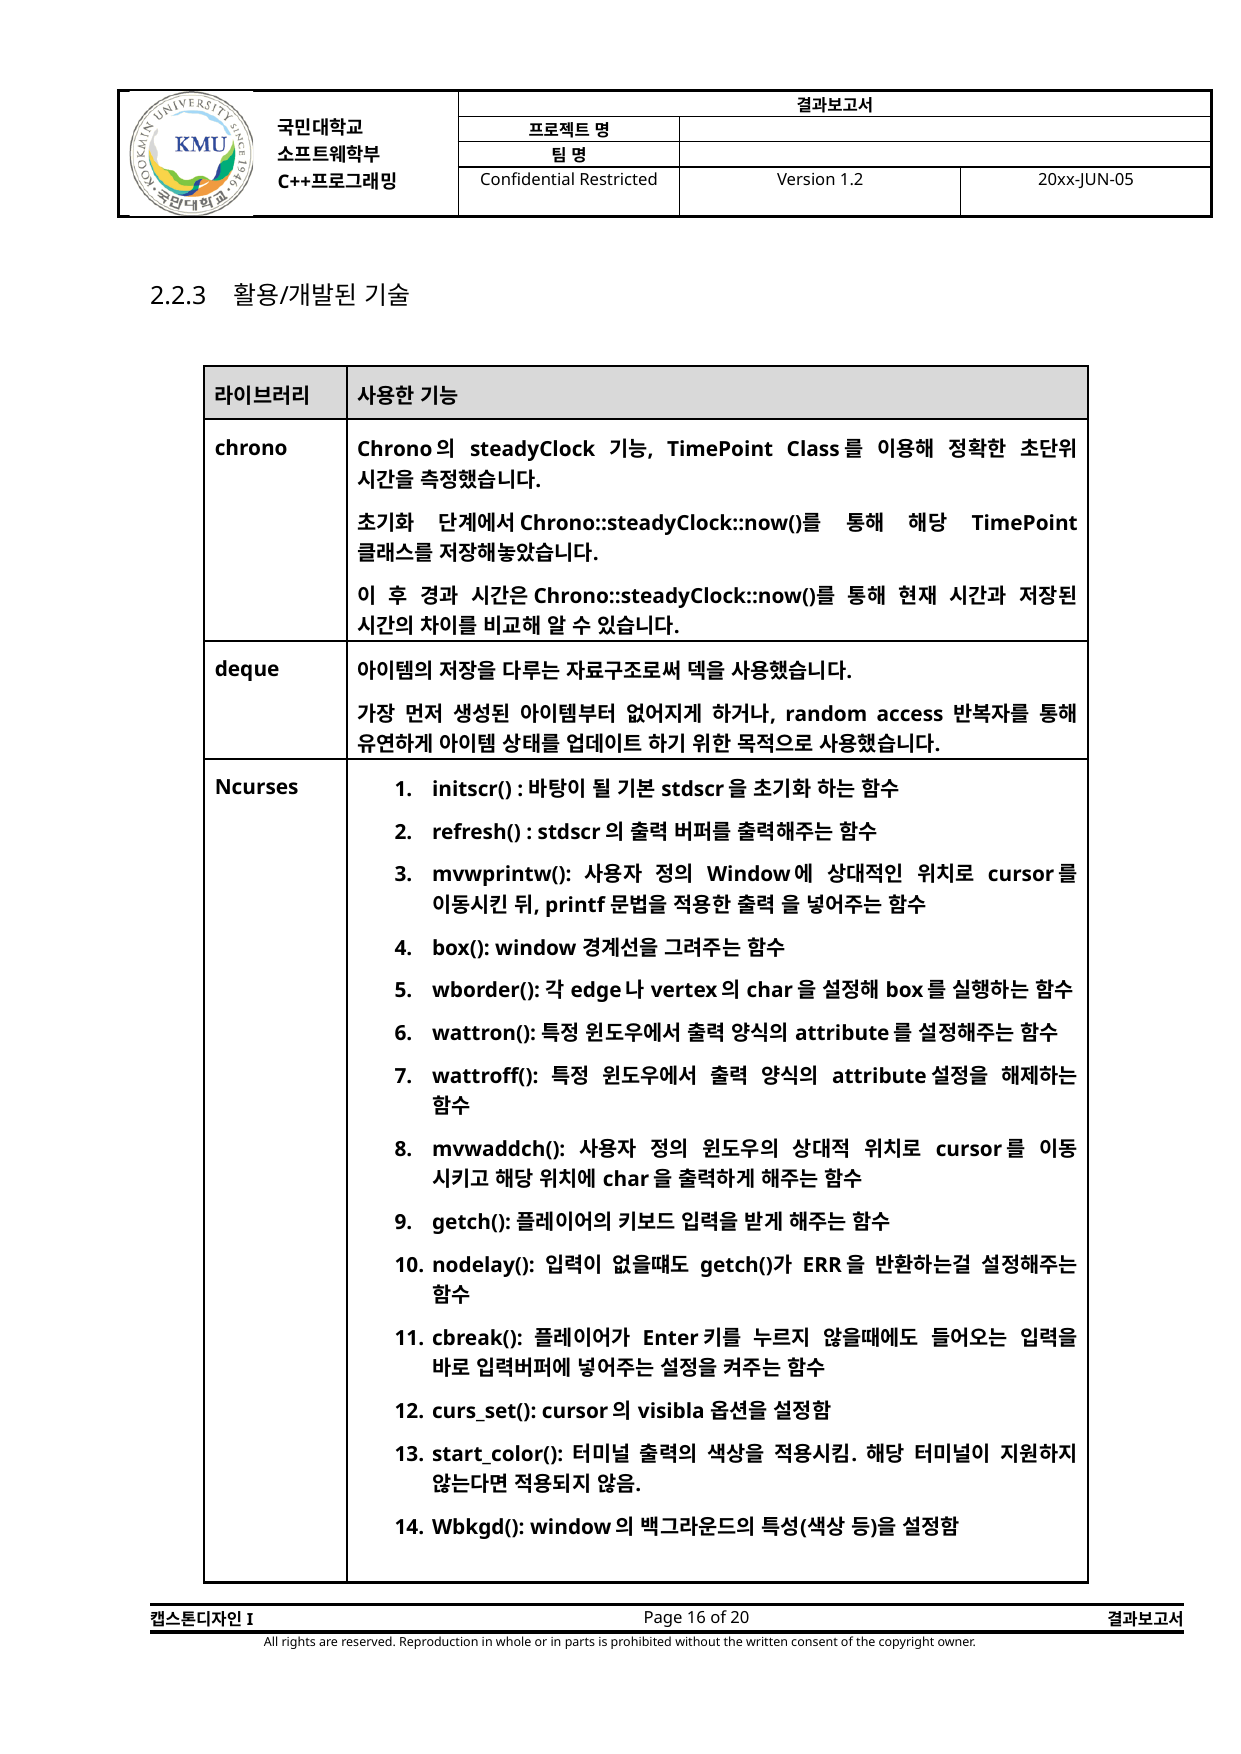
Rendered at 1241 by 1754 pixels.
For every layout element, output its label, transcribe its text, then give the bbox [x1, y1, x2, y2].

table_cell Chrono의 steadyClock 기능, TimePoint Class를 이용해 정확한 초단위 시간을 측정했습니다. 초기화 단계에서Chrono::steadyClock::now()를 통해 해당 TimePoint 클래스를 저장해놓았습니다. 이 후 경과 시간은Chrono::steadyClock::now()를 통해 현재 시간과 저장된 시간의 차이를 비교해 알 수 있습니다. [348, 420, 1087, 639]
subtitle 활용/개발된 기술 [150, 275, 1090, 311]
table_cell 아이템의 저장을 다루는 자료구조로써 덱을 사용했습니다. 가장 먼저 생성된 아이템부터 없어지게 하거나, random access 반복자를 통해 유연하게 아이템 상태를 업데이트 하기 위한 목적으로 사용했습니다. [348, 642, 1087, 757]
picture [129, 91, 254, 216]
table_cell chrono [205, 420, 346, 639]
table_cell deque [205, 642, 346, 757]
table_cell initscr() : 바탕이 될 기본 stdscr을 초기화 하는 함수 refresh() : stdscr의 출력 버퍼를 출력해주는 함수 mvwprintw(): 사용자 정의 Window에 상대적인 위치로 cursor를 이동시킨 뒤, printf 문법을 적용한 출력 을 넣어주는 함수 box(): window 경계선을 그려주는 함수 wborder(): 각 edge나 vertex의 char을 설정해 box를 실행하는 함수 wattron(): 특정 윈도우에서 출력 양식의 attribute를 설정해주는 함수 wattroff(): 특정 윈도우에서 출력 양식의 attribute설정을 해제하는 함수 mvwaddch(): 사용자 정의 윈도우의 상대적 위치로 cursor를 이동 시키고 해당 위치에 char을 출력하게 해주는 함수 getch(): 플레이어의 키보드 입력을 받게 해주는 함수 nodelay(): 입력이 없을떄도 getch()가 ERR을 반환하는걸 설정해주는 함수 cbreak(): 플레이어가 Enter키를 누르지 않을때에도 들어오는 입력을 바로 입력버퍼에 넣어주는 설정을 켜주는 함수 curs_set(): cursor의 visibla 옵션을 설정함 start_color(): 터미널 출력의 색상을 적용시킴. 해당 터미널이 지원하지 않는다면 적용되지 않음. Wbkgd(): window의 백그라운드의 특성(색상 등)을 설정함 [348, 760, 1087, 1581]
table_header 라이브러리 [205, 367, 346, 418]
table_cell Ncurses [205, 760, 346, 1581]
table_header 사용한 기능 [348, 367, 1087, 418]
